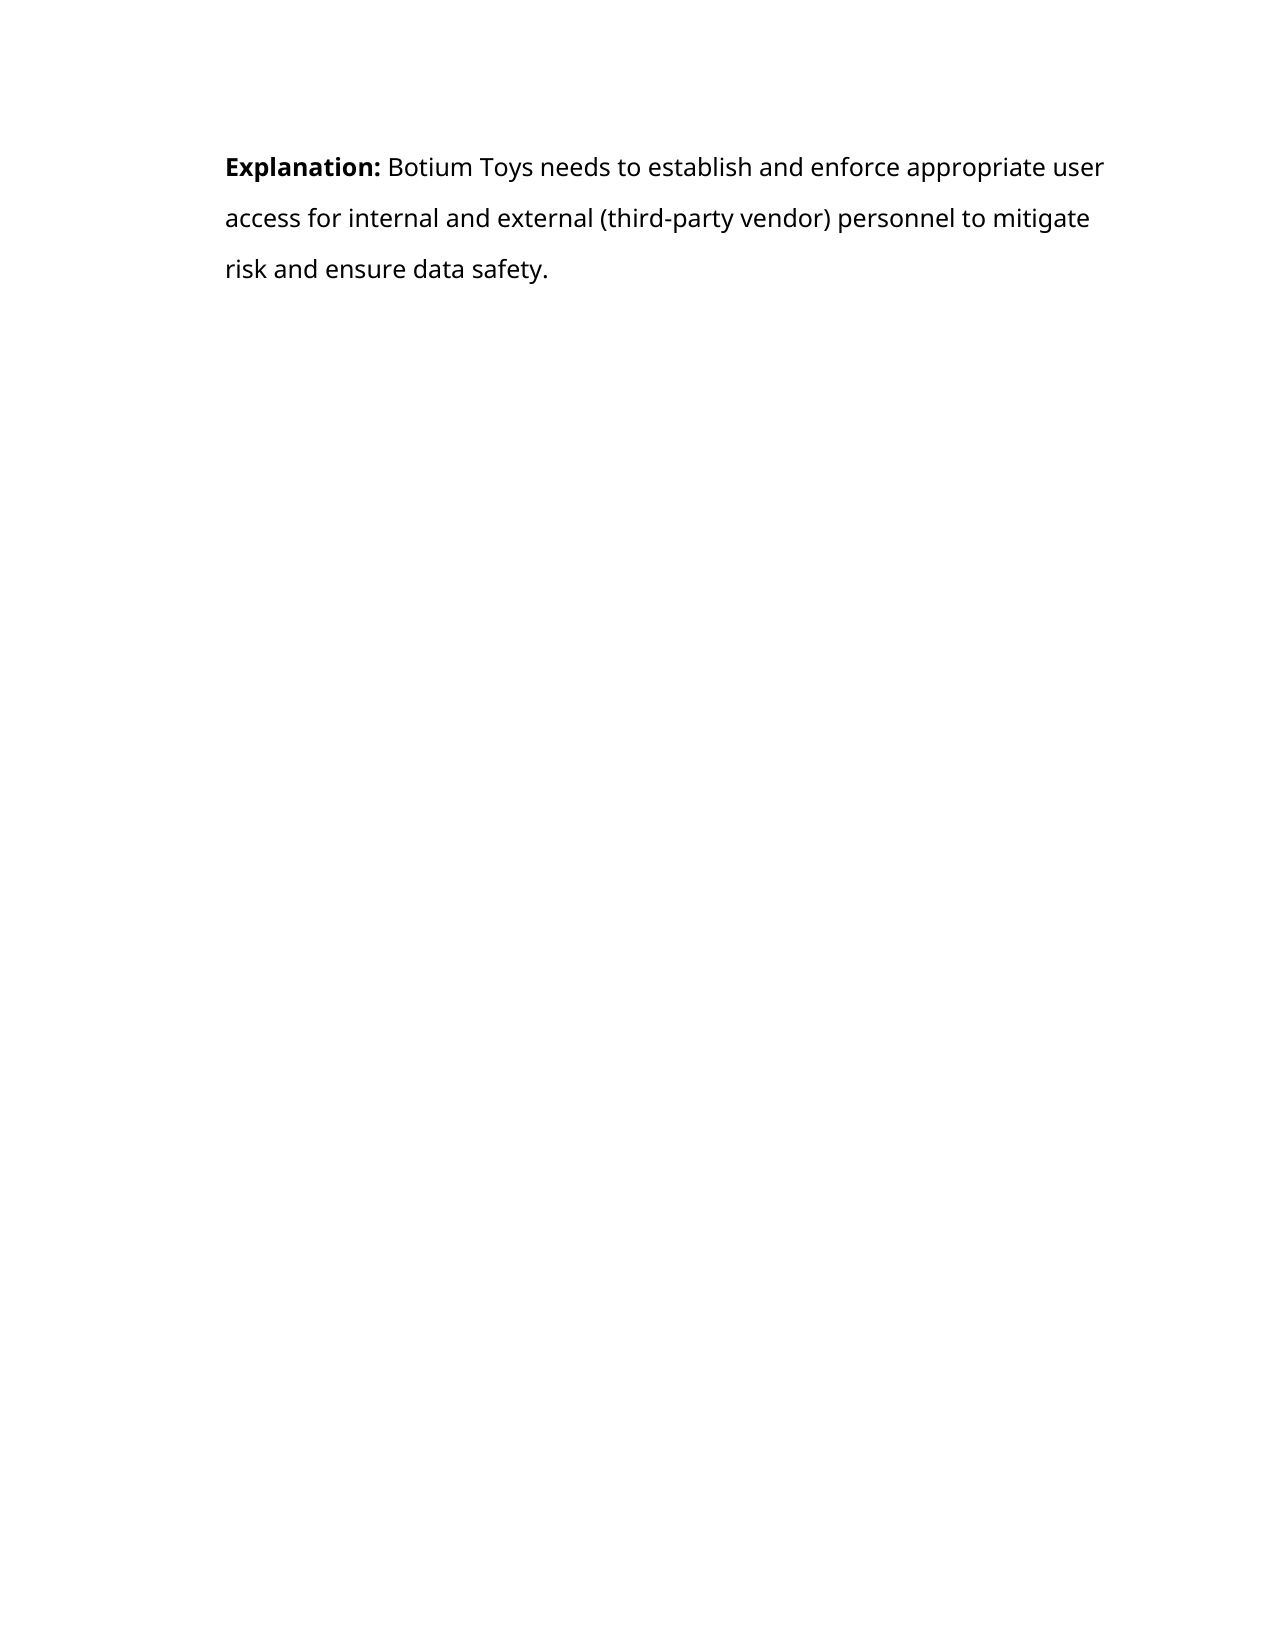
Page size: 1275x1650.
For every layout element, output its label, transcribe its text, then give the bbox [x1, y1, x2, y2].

text Explanation: Botium Toys needs to establish and enforce appropriate user access for internal and external (third-party vendor) personnel to mitigate risk and ensure data safety. [225, 150, 1125, 307]
